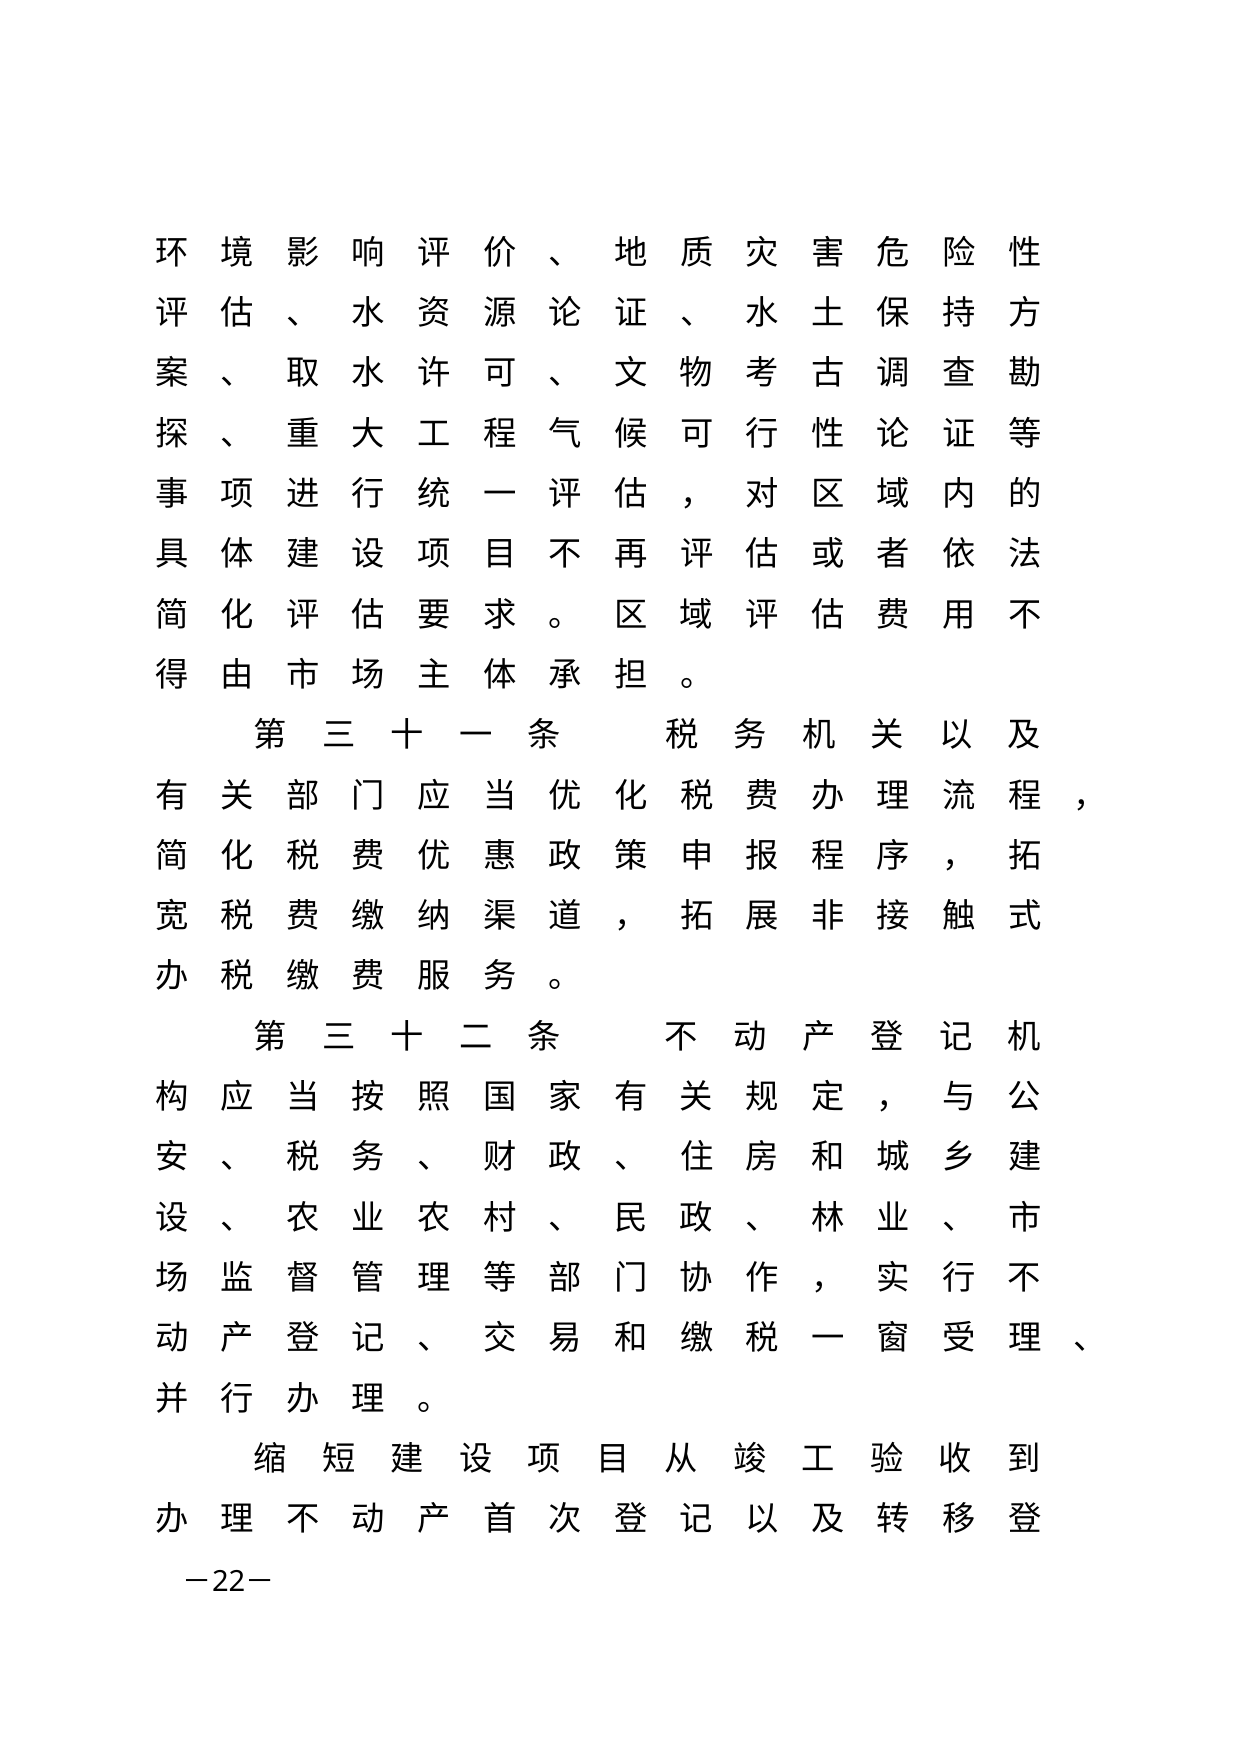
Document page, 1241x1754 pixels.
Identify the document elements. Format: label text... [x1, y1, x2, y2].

text 缩短建设项目从竣工验收到办理不动产首次登记以及转移登记的全过程时限。对涉及不动产转移登记的供水、供电、供气等过户业务应当推行联动办理。 [155, 1426, 1073, 1546]
text 第三十一条 税务机关以及有关部门应当优化税费办理流程，简化税费优惠政策申报程序，拓宽税费缴纳渠道，拓展非接触式办税缴费服务。 [155, 702, 1073, 1003]
text 第三十二条 不动产登记机构应当按照国家有关规定，与公安、税务、财政、住房和城乡建设、农业农村、民政、林业、市场监督管理等部门协作，实行不动产登记、交易和缴税一窗受理、并行办理。 [155, 1003, 1073, 1426]
